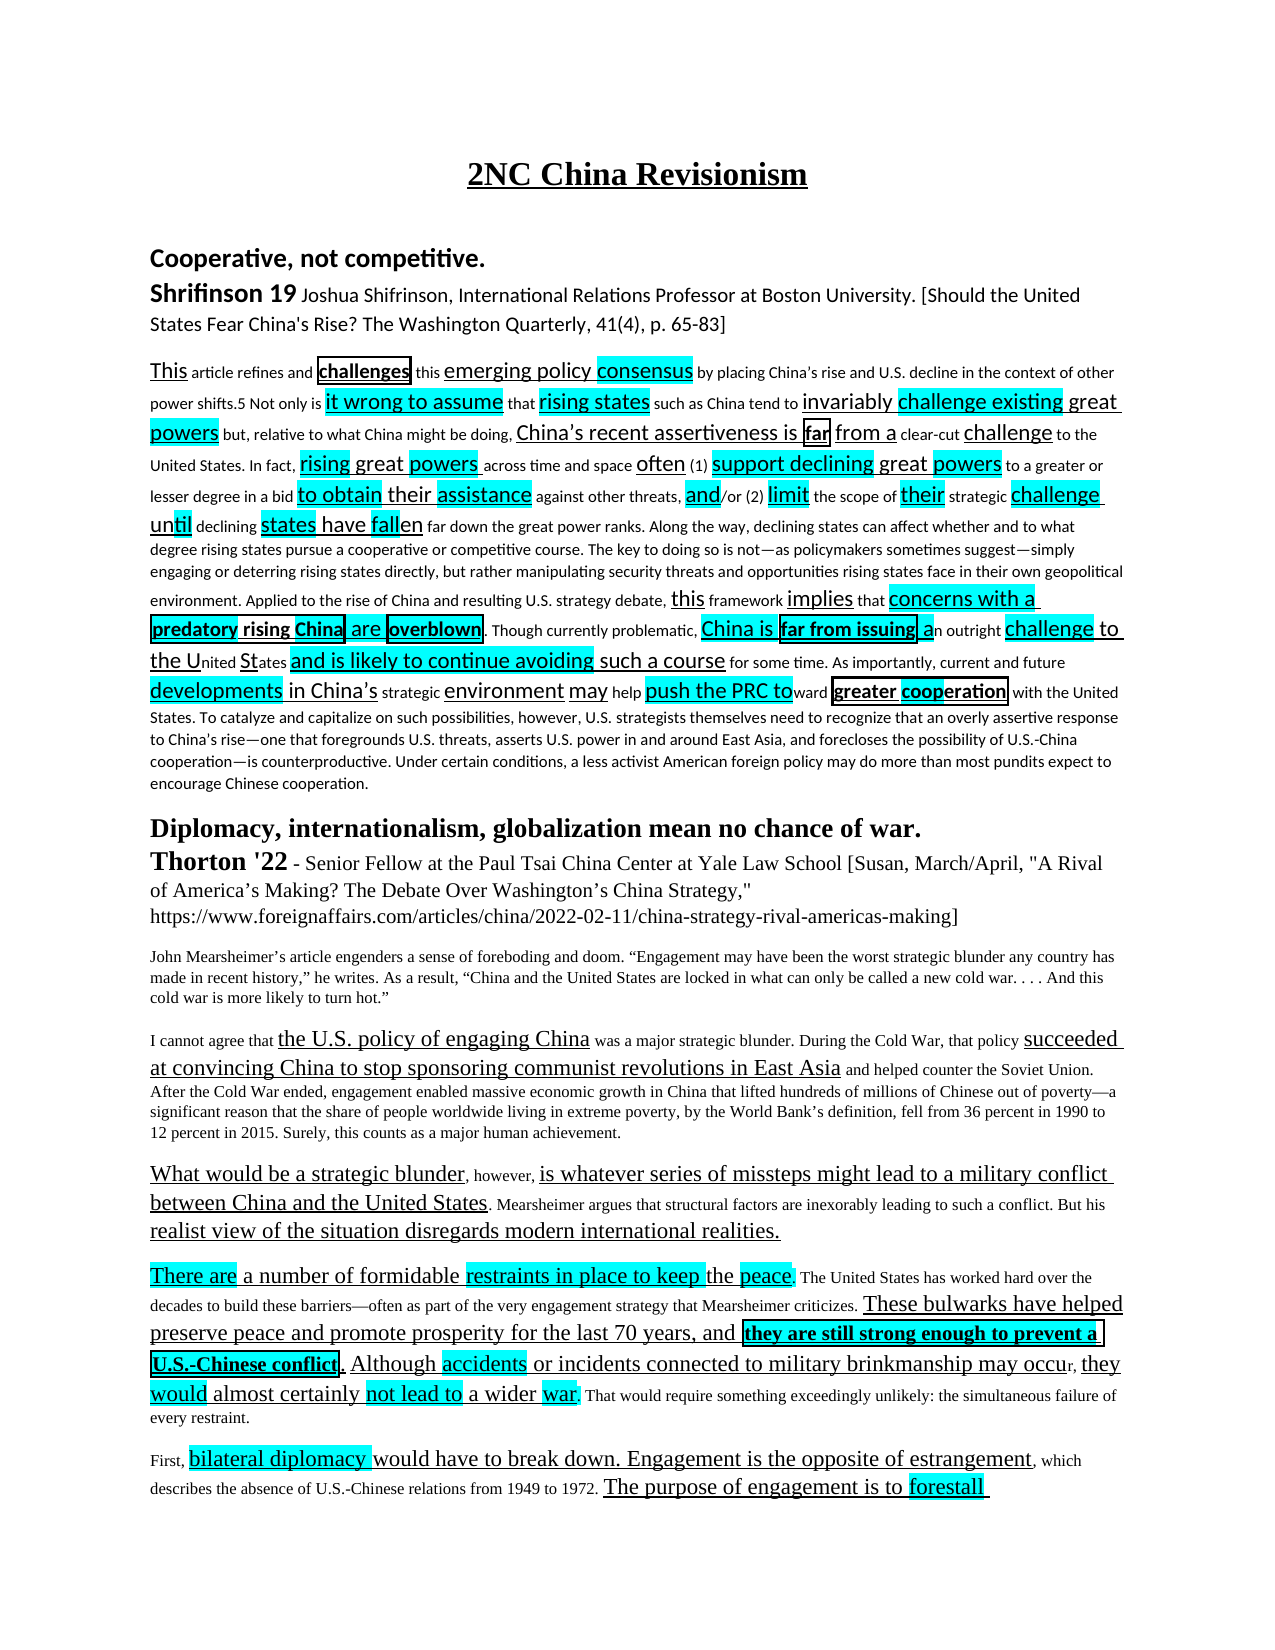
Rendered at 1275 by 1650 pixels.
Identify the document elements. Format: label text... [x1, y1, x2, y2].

text Shrifinson 19 Joshua Shifrinson, International Relations Professor at Boston University. [Should the United States Fear China's Rise? The Washington Quarterly, 41(4), p. 65-83] [150, 277, 1125, 337]
text Thorton '22 - Senior Fellow at the Paul Tsai China Center at Yale Law School [Susan, March/April, "A Rival of America’s Making? The Debate Over Washington’s China Strategy," https://www.foreignaffairs.com/articles/china/2022-02-11/china-strategy-rival-americas-making] [150, 845, 1125, 928]
text John Mearsheimer’s article engenders a sense of foreboding and doom. “Engagement may have been the worst strategic blunder any country has made in recent history,” he writes. As a result, “China and the United States are locked in what can only be called a new cold war. . . . And this cold war is more likely to turn hot.” [150, 947, 1125, 1007]
text There are a number of formidable restraints in place to keep the peace. The United States has worked hard over the decades to build these barriers—often as part of the very engagement strategy that Mearsheimer criticizes. These bulwarks have helped preserve peace and promote prosperity for the last 70 years, and they are still strong enough to prevent a U.S.-Chinese conflict. Although accidents or incidents connected to military brinkmanship may occur, they would almost certainly not lead to a wider war. That would require something exceedingly unlikely: the simultaneous failure of every restraint. [150, 1262, 1125, 1427]
text I cannot agree that the U.S. policy of engaging China was a major strategic blunder. During the Cold War, that policy succeeded at convincing China to stop sponsoring communist revolutions in East Asia and helped counter the Soviet Union. After the Cold War ended, engagement enabled massive economic growth in China that lifted hundreds of millions of Chinese out of poverty—a significant reason that the share of people worldwide living in extreme poverty, by the World Bank’s definition, fell from 36 percent in 1990 to 12 percent in 2015. Surely, this counts as a major human achievement. [150, 1025, 1125, 1142]
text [150, 1445, 1125, 1500]
text This article refines and challenges this emerging policy consensus by placing China’s rise and U.S. decline in the context of other power shifts.5 Not only is it wrong to assume that rising states such as China tend to invariably challenge existing great powers but, relative to what China might be doing, China’s recent assertiveness is far from a clear-cut challenge to the United States. In fact, rising great powers across time and space often (1) support declining great powers to a greater or lesser degree in a bid to obtain their assistance against other threats, and/or (2) limit the scope of their strategic challenge until declining states have fallen far down the great power ranks. Along the way, declining states can affect whether and to what degree rising states pursue a cooperative or competitive course. The key to doing so is not—as policymakers sometimes suggest—simply engaging or deterring rising states directly, but rather manipulating security threats and opportunities rising states face in their own geopolitical environment. Applied to the rise of China and resulting U.S. strategy debate, this framework implies that concerns with a predatory rising China are overblown. Though currently problematic, China is far from issuing an outright challenge to the United States and is likely to continue avoiding such a course for some time. As importantly, current and future developments in China’s strategic environment may help push the PRC toward greater cooperation with the United States. To catalyze and capitalize on such possibilities, however, U.S. strategists themselves need to recognize that an overly assertive response to China’s rise—one that foregrounds U.S. threats, asserts U.S. power in and around East Asia, and forecloses the possibility of U.S.-China cooperation—is counterproductive. Under certain conditions, a less activist American foreign policy may do more than most pundits expect to encourage Chinese cooperation. [150, 356, 1125, 793]
subtitle 2NC China Revisionism [150, 154, 1125, 234]
subtitle Cooperative, not competitive. [150, 241, 1125, 274]
subtitle Diplomacy, internationalism, globalization mean no chance of war. [150, 812, 1125, 843]
text What would be a strategic blunder, however, is whatever series of missteps might lead to a military conflict between China and the United States. Mearsheimer argues that structural factors are inexorably leading to such a conflict. But his realist view of the situation disregards modern international realities. [150, 1160, 1125, 1243]
